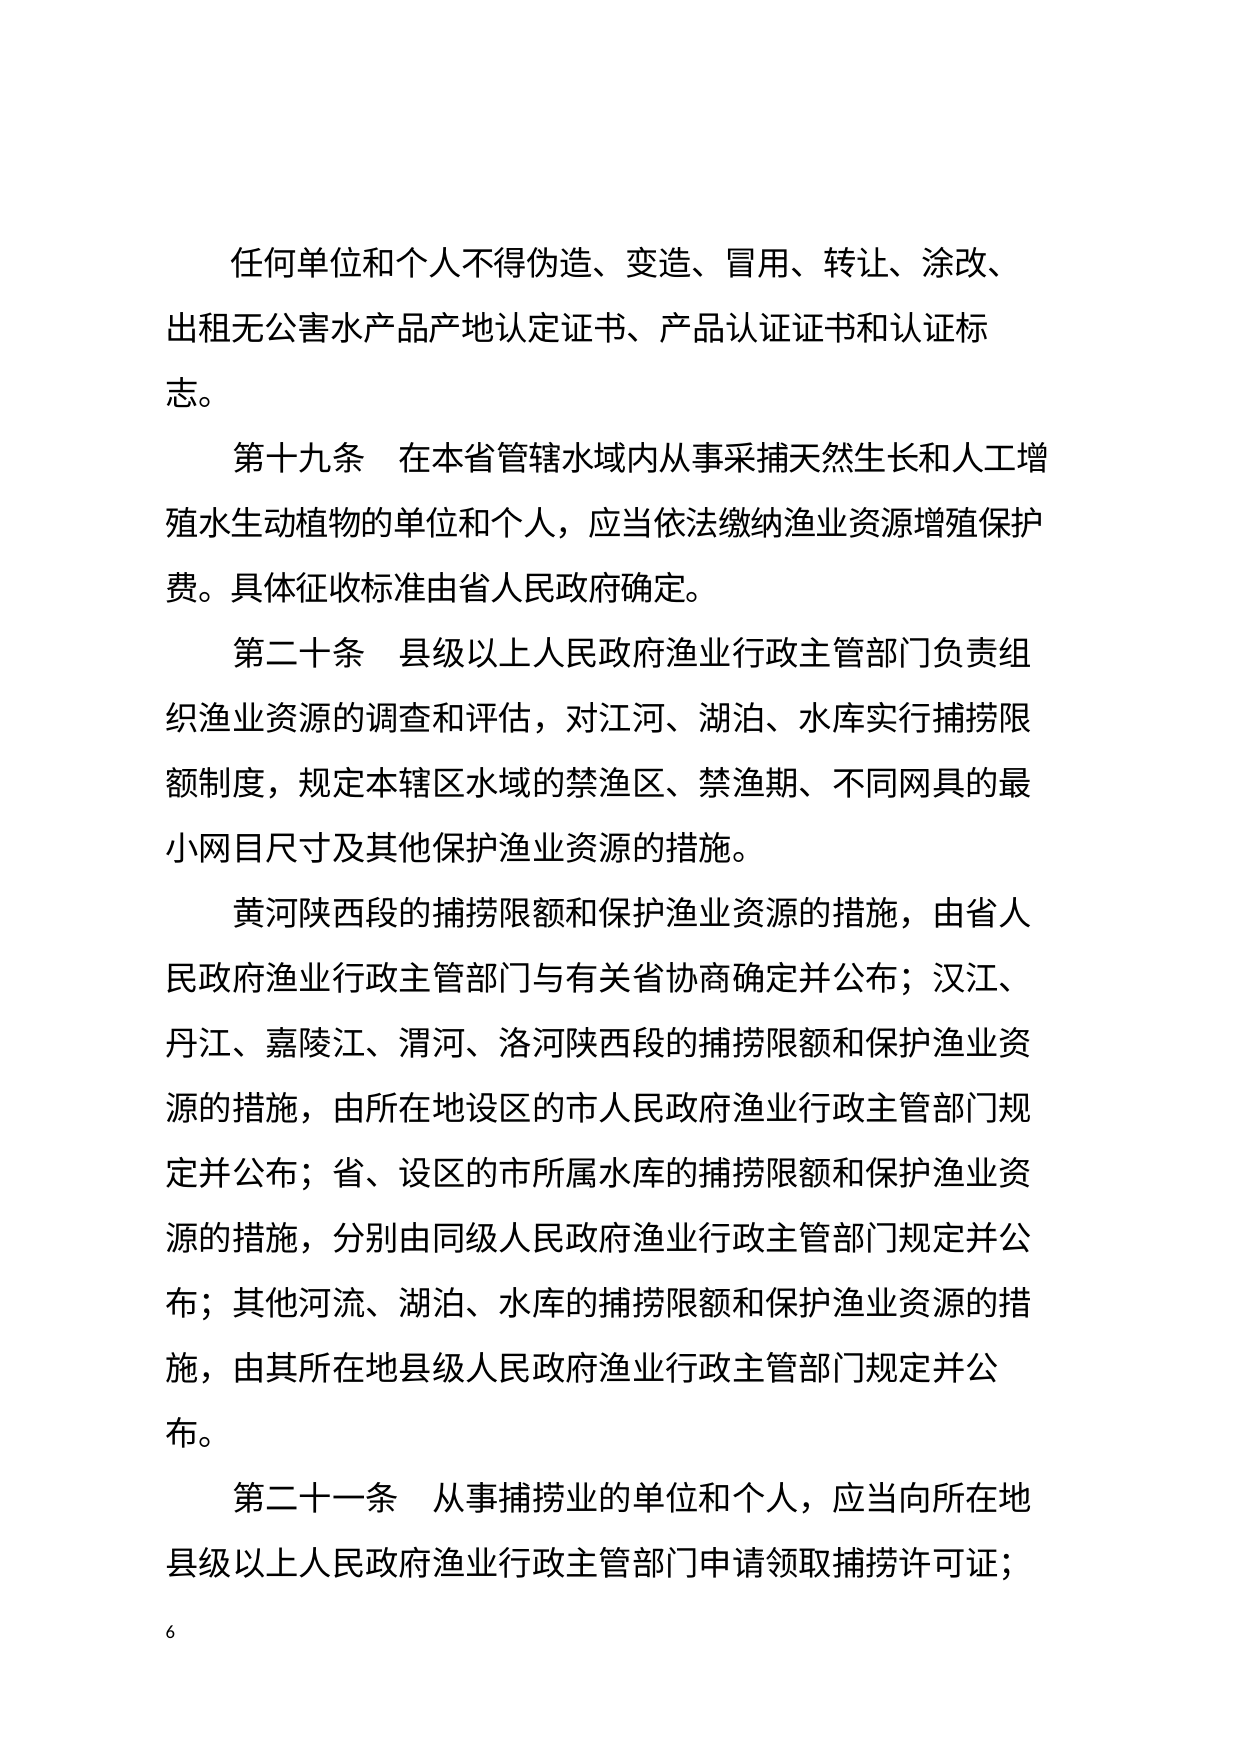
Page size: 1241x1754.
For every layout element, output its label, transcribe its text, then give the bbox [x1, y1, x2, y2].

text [165, 1464, 1053, 1594]
text 第十九条 在本省管辖水域内从事采捕天然生长和人工增殖水生动植物的单位和个人，应当依法缴纳渔业资源增殖保护费。具体征收标准由省人民政府确定。 [165, 424, 1053, 619]
text 任何单位和个人不得伪造、变造、冒用、转让、涂改、出租无公害水产品产地认定证书、产品认证证书和认证标志。 [165, 229, 1053, 424]
text 第二十条 县级以上人民政府渔业行政主管部门负责组织渔业资源的调查和评估，对江河、湖泊、水库实行捕捞限额制度，规定本辖区水域的禁渔区、禁渔期、不同网具的最小网目尺寸及其他保护渔业资源的措施。 [165, 619, 1053, 879]
text 黄河陕西段的捕捞限额和保护渔业资源的措施，由省人民政府渔业行政主管部门与有关省协商确定并公布；汉江、丹江、嘉陵江、渭河、洛河陕西段的捕捞限额和保护渔业资源的措施，由所在地设区的市人民政府渔业行政主管部门规定并公布；省、设区的市所属水库的捕捞限额和保护渔业资源的措施，分别由同级人民政府渔业行政主管部门规定并公布；其他河流、湖泊、水库的捕捞限额和保护渔业资源的措施，由其所在地县级人民政府渔业行政主管部门规定并公布。 [165, 879, 1053, 1464]
